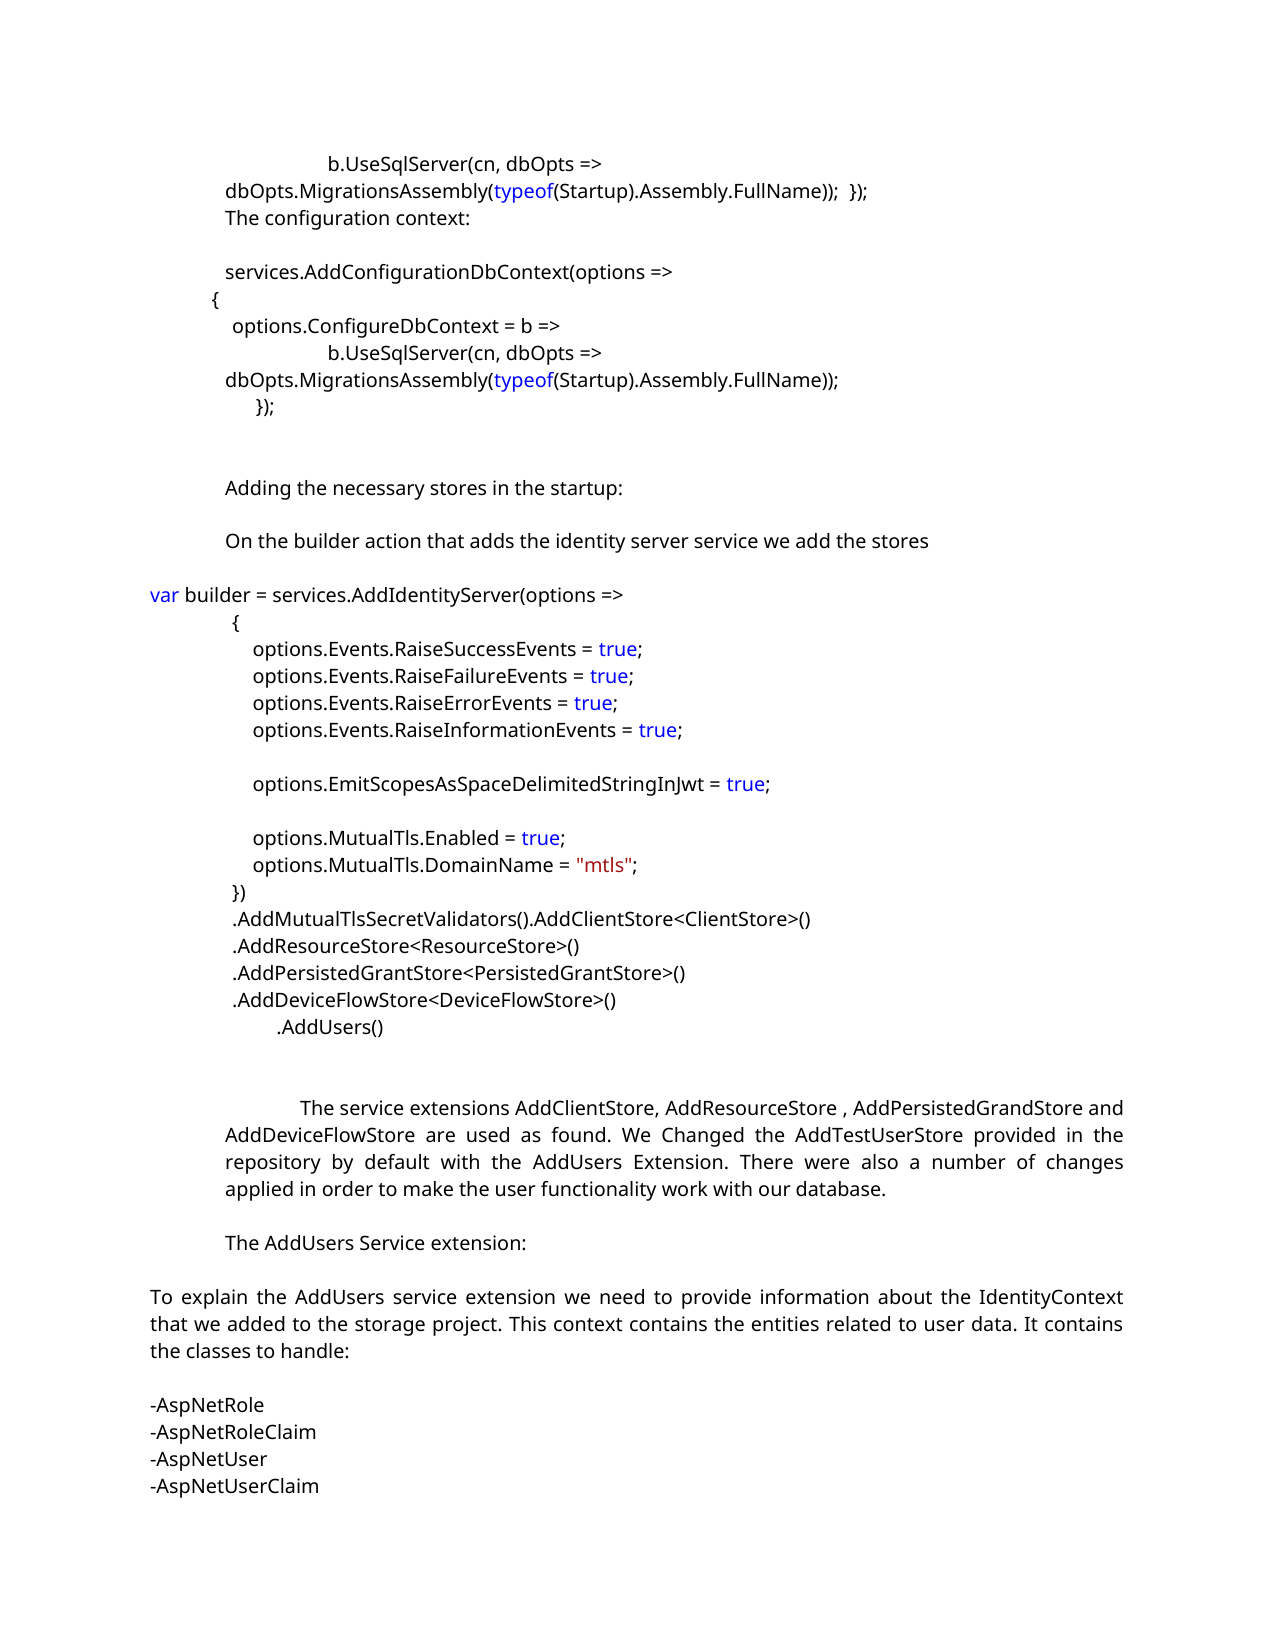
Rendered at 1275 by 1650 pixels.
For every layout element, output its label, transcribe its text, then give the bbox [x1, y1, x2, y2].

text The AddUsers Service extension: [150, 1229, 1125, 1256]
text The service extensions AddClientStore, AddResourceStore , AddPersistedGrandStore and AddDeviceFlowStore are used as found. We Changed the AddTestUserStore provided in the repository by default with the AddUsers Extension. There were also a number of changes applied in order to make the user functionality work with our database. [225, 1094, 1125, 1202]
text b.UseSqlServer(cn, dbOpts => dbOpts.MigrationsAssembly(typeof(Startup).Assembly.FullName)); }); [225, 150, 1125, 204]
text On the builder action that adds the identity server service we add the stores [225, 528, 1125, 555]
text .AddUsers() [225, 1013, 1125, 1040]
text To explain the AddUsers service extension we need to provide information about the IdentityContext that we added to the storage project. This context contains the entities related to user data. It contains the classes to handle: [150, 1283, 1125, 1364]
text -AspNetUser [150, 1445, 1125, 1472]
text }) [150, 878, 1125, 905]
text .AddPersistedGrantStore<PersistedGrantStore>() [150, 959, 1125, 986]
text -AspNetRoleClaim [150, 1418, 1125, 1445]
text .AddDeviceFlowStore<DeviceFlowStore>() [150, 986, 1125, 1013]
text options.MutualTls.Enabled = true; [150, 824, 1125, 851]
text options.Events.RaiseInformationEvents = true; [150, 717, 1125, 743]
text .AddResourceStore<ResourceStore>() [150, 932, 1125, 959]
text { [150, 285, 1125, 312]
text services.AddConfigurationDbContext(options => [150, 258, 1125, 285]
text The configuration context: [225, 204, 1125, 231]
text b.UseSqlServer(cn, dbOpts => dbOpts.MigrationsAssembly(typeof(Startup).Assembly.FullName)); [225, 339, 1125, 393]
text Adding the necessary stores in the startup: [225, 474, 1125, 501]
text var builder = services.AddIdentityServer(options => [150, 582, 1125, 609]
text options.EmitScopesAsSpaceDelimitedStringInJwt = true; [150, 771, 1125, 797]
text -AspNetRole [150, 1391, 1125, 1418]
text { [150, 609, 1125, 636]
text }); [225, 393, 1125, 420]
text .AddMutualTlsSecretValidators().AddClientStore<ClientStore>() [150, 905, 1125, 932]
text options.Events.RaiseFailureEvents = true; [150, 663, 1125, 689]
text options.Events.RaiseErrorEvents = true; [150, 689, 1125, 717]
text options.Events.RaiseSuccessEvents = true; [150, 636, 1125, 663]
text options.MutualTls.DomainName = "mtls"; [150, 851, 1125, 878]
text -AspNetUserClaim [150, 1472, 1125, 1499]
text options.ConfigureDbContext = b => [150, 312, 1125, 339]
